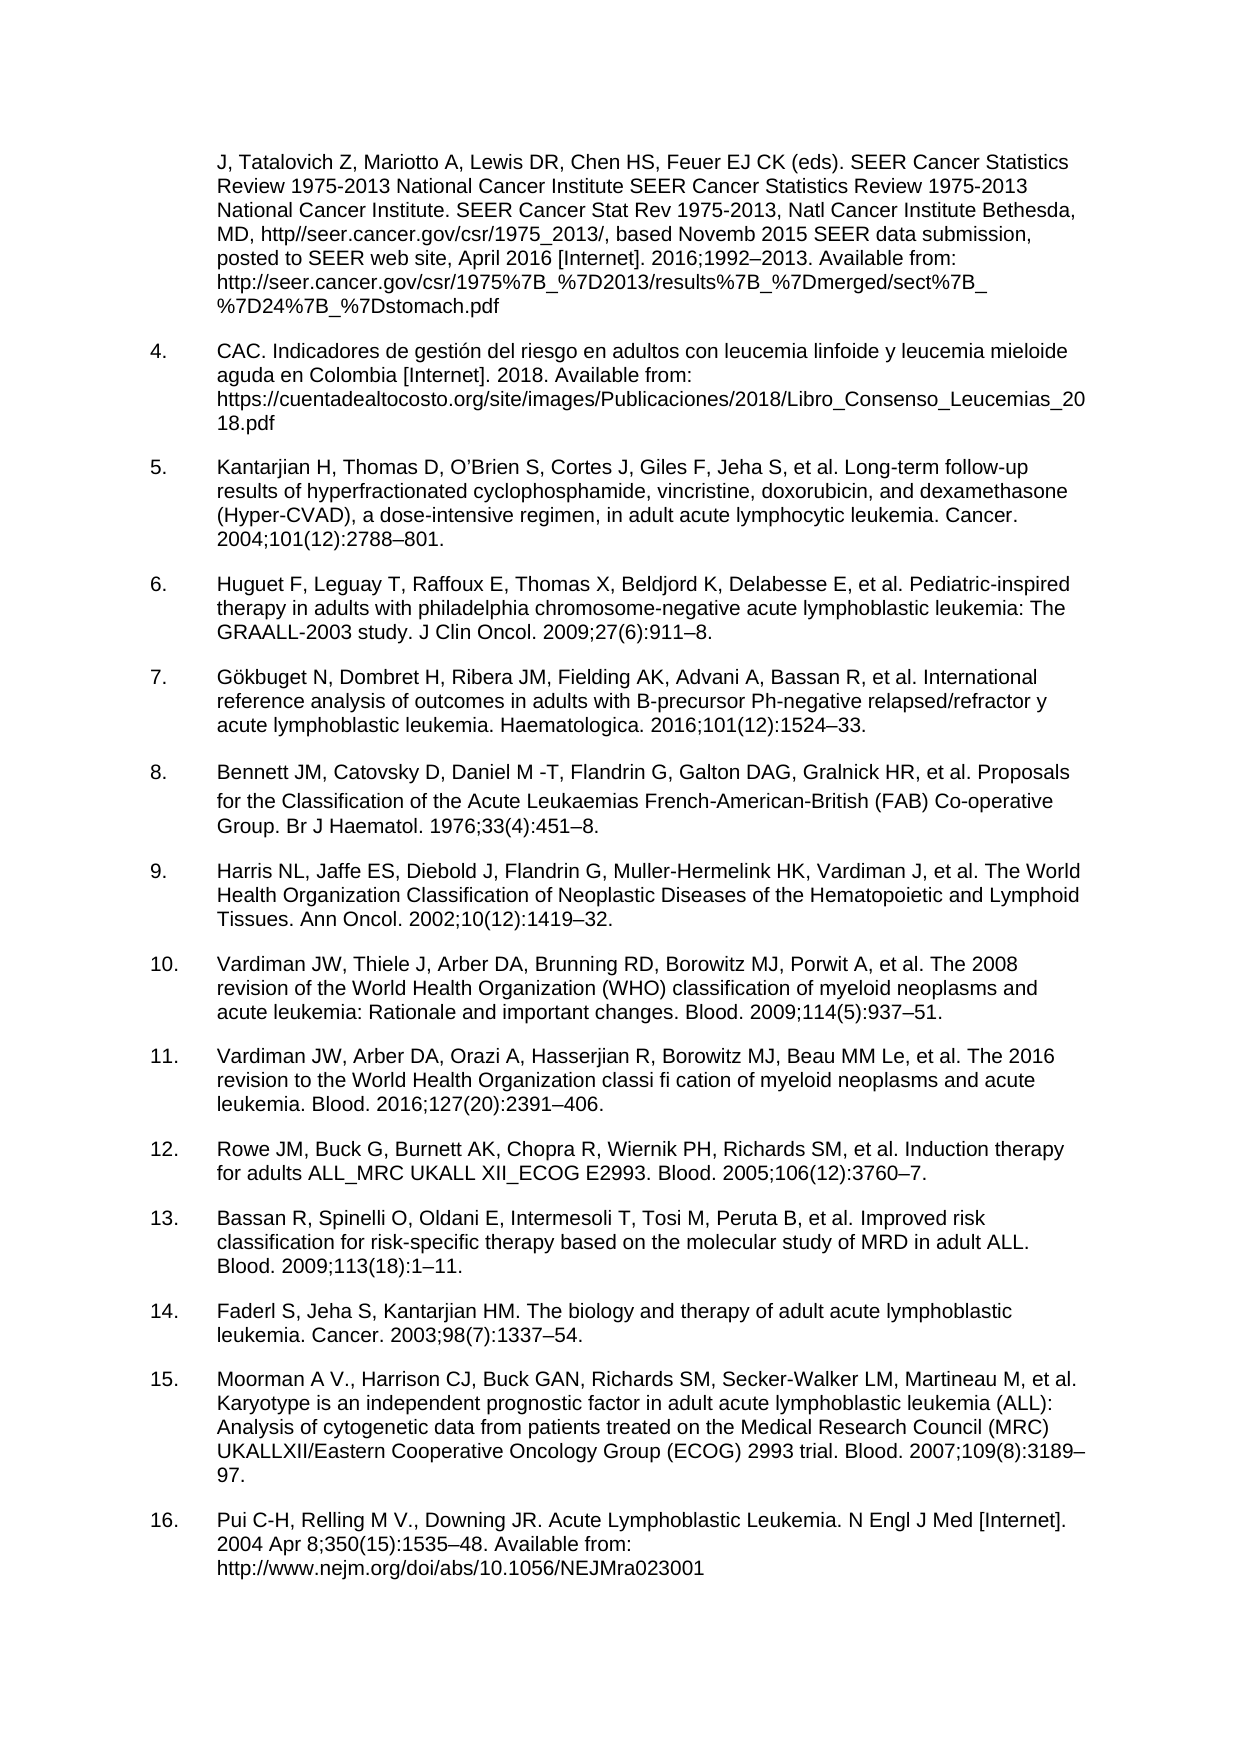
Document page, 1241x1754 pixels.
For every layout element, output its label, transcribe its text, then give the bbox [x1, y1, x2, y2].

text 7. Gökbuget N, Dombret H, Ribera JM, Fielding AK, Advani A, Bassan R, et al. International reference analysis of outcomes in adults with B-precursor Ph-negative relapsed/refractor y acute lymphoblastic leukemia. Haematologica. 2016;101(12):1524–33. [150, 664, 1090, 736]
text 15. Moorman A V., Harrison CJ, Buck GAN, Richards SM, Secker-Walker LM, Martineau M, et al. Karyotype is an independent prognostic factor in adult acute lymphoblastic leukemia (ALL): Analysis of cytogenetic data from patients treated on the Medical Research Council (MRC) UKALLXII/Eastern Cooperative Oncology Group (ECOG) 2993 trial. Blood. 2007;109(8):3189–97. [150, 1367, 1090, 1487]
text 5. Kantarjian H, Thomas D, O’Brien S, Cortes J, Giles F, Jeha S, et al. Long-term follow-up results of hyperfractionated cyclophosphamide, vincristine, doxorubicin, and dexamethasone (Hyper-CVAD), a dose-intensive regimen, in adult acute lymphocytic leukemia. Cancer. 2004;101(12):2788–801. [150, 455, 1090, 551]
text 12. Rowe JM, Buck G, Burnett AK, Chopra R, Wiernik PH, Richards SM, et al. Induction therapy for adults ALL_MRC UKALL XII_ECOG E2993. Blood. 2005;106(12):3760–7. [150, 1137, 1090, 1185]
text 4. CAC. Indicadores de gestión del riesgo en adultos con leucemia linfoide y leucemia mieloide aguda en Colombia [Internet]. 2018. Available from: https://cuentadealtocosto.org/site/images/Publicaciones/2018/Libro_Consenso_Leucemias_2018.pdf [150, 338, 1090, 434]
text 14. Faderl S, Jeha S, Kantarjian HM. The biology and therapy of adult acute lymphoblastic leukemia. Cancer. 2003;98(7):1337–54. [150, 1298, 1090, 1346]
text 16. Pui C-H, Relling M V., Downing JR. Acute Lymphoblastic Leukemia. N Engl J Med [Internet]. 2004 Apr 8;350(15):1535–48. Available from: http://www.nejm.org/doi/abs/10.1056/NEJMra023001 [150, 1508, 1090, 1580]
text 6. Huguet F, Leguay T, Raffoux E, Thomas X, Beldjord K, Delabesse E, et al. Pediatric-inspired therapy in adults with philadelphia chromosome-negative acute lymphoblastic leukemia: The GRAALL-2003 study. J Clin Oncol. 2009;27(6):911–8. [150, 572, 1090, 644]
text 11. Vardiman JW, Arber DA, Orazi A, Hasserjian R, Borowitz MJ, Beau MM Le, et al. The 2016 revision to the World Health Organization classi fi cation of myeloid neoplasms and acute leukemia. Blood. 2016;127(20):2391–406. [150, 1044, 1090, 1116]
text 13. Bassan R, Spinelli O, Oldani E, Intermesoli T, Tosi M, Peruta B, et al. Improved risk classification for risk-specific therapy based on the molecular study of MRD in adult ALL. Blood. 2009;113(18):1–11. [150, 1206, 1090, 1278]
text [150, 150, 1090, 318]
text 10. Vardiman JW, Thiele J, Arber DA, Brunning RD, Borowitz MJ, Porwit A, et al. The 2008 revision of the World Health Organization (WHO) classification of myeloid neoplasms and acute leukemia: Rationale and important changes. Blood. 2009;114(5):937–51. [150, 952, 1090, 1023]
text 8. Bennett JM, Catovsky D, Daniel M ‐T, Flandrin G, Galton DAG, Gralnick HR, et al. Proposals for the Classification of the Acute Leukaemias French‐American‐British (FAB) Co‐operative Group. Br J Haematol. 1976;33(4):451–8. [150, 757, 1090, 838]
text 9. Harris NL, Jaffe ES, Diebold J, Flandrin G, Muller-Hermelink HK, Vardiman J, et al. The World Health Organization Classification of Neoplastic Diseases of the Hematopoietic and Lymphoid Tissues. Ann Oncol. 2002;10(12):1419–32. [150, 859, 1090, 931]
